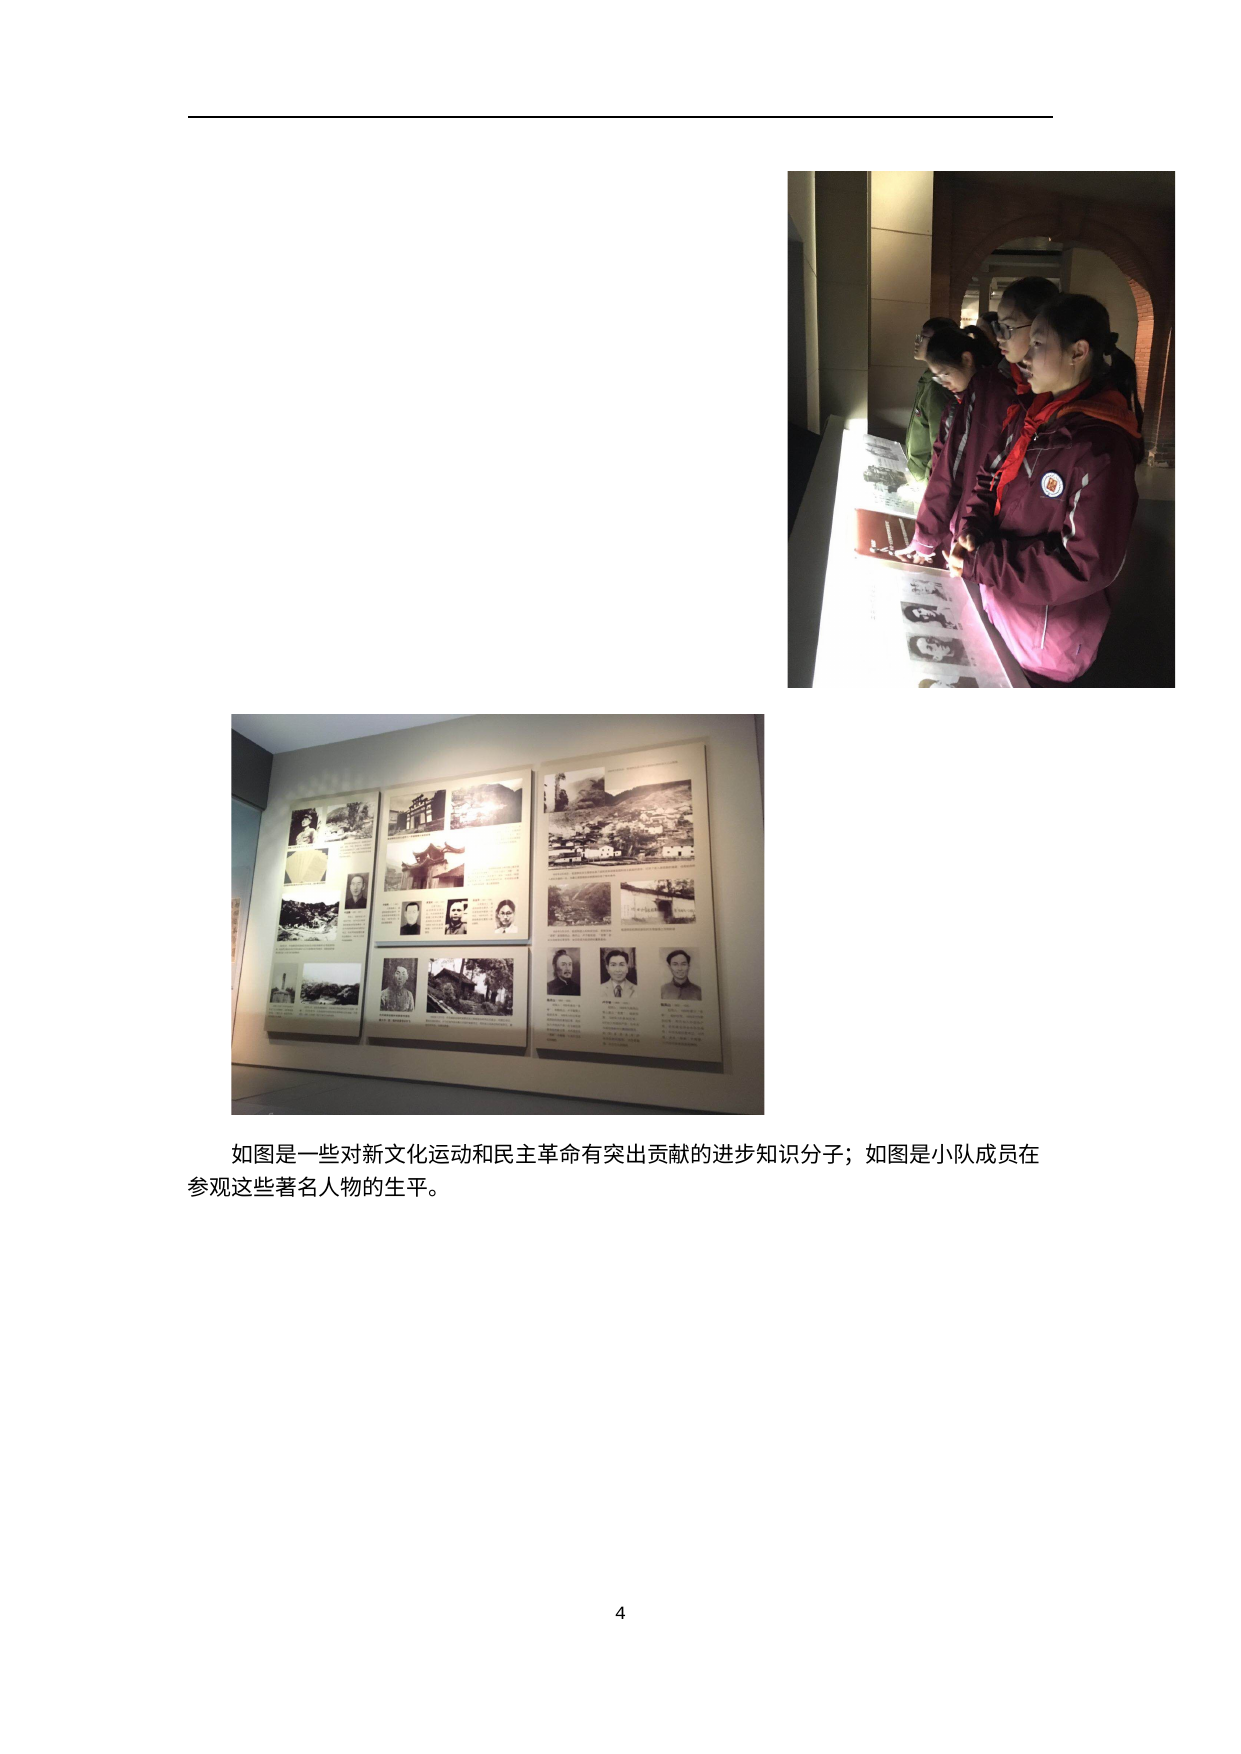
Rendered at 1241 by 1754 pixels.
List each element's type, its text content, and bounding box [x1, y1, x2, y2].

picture [231, 714, 765, 1115]
text 如图是一些对新文化运动和民主革命有突出贡献的进步知识分子；如图是小队成员在参观这些著名人物的生平。 [187, 1137, 1053, 1202]
picture [787, 171, 1175, 687]
